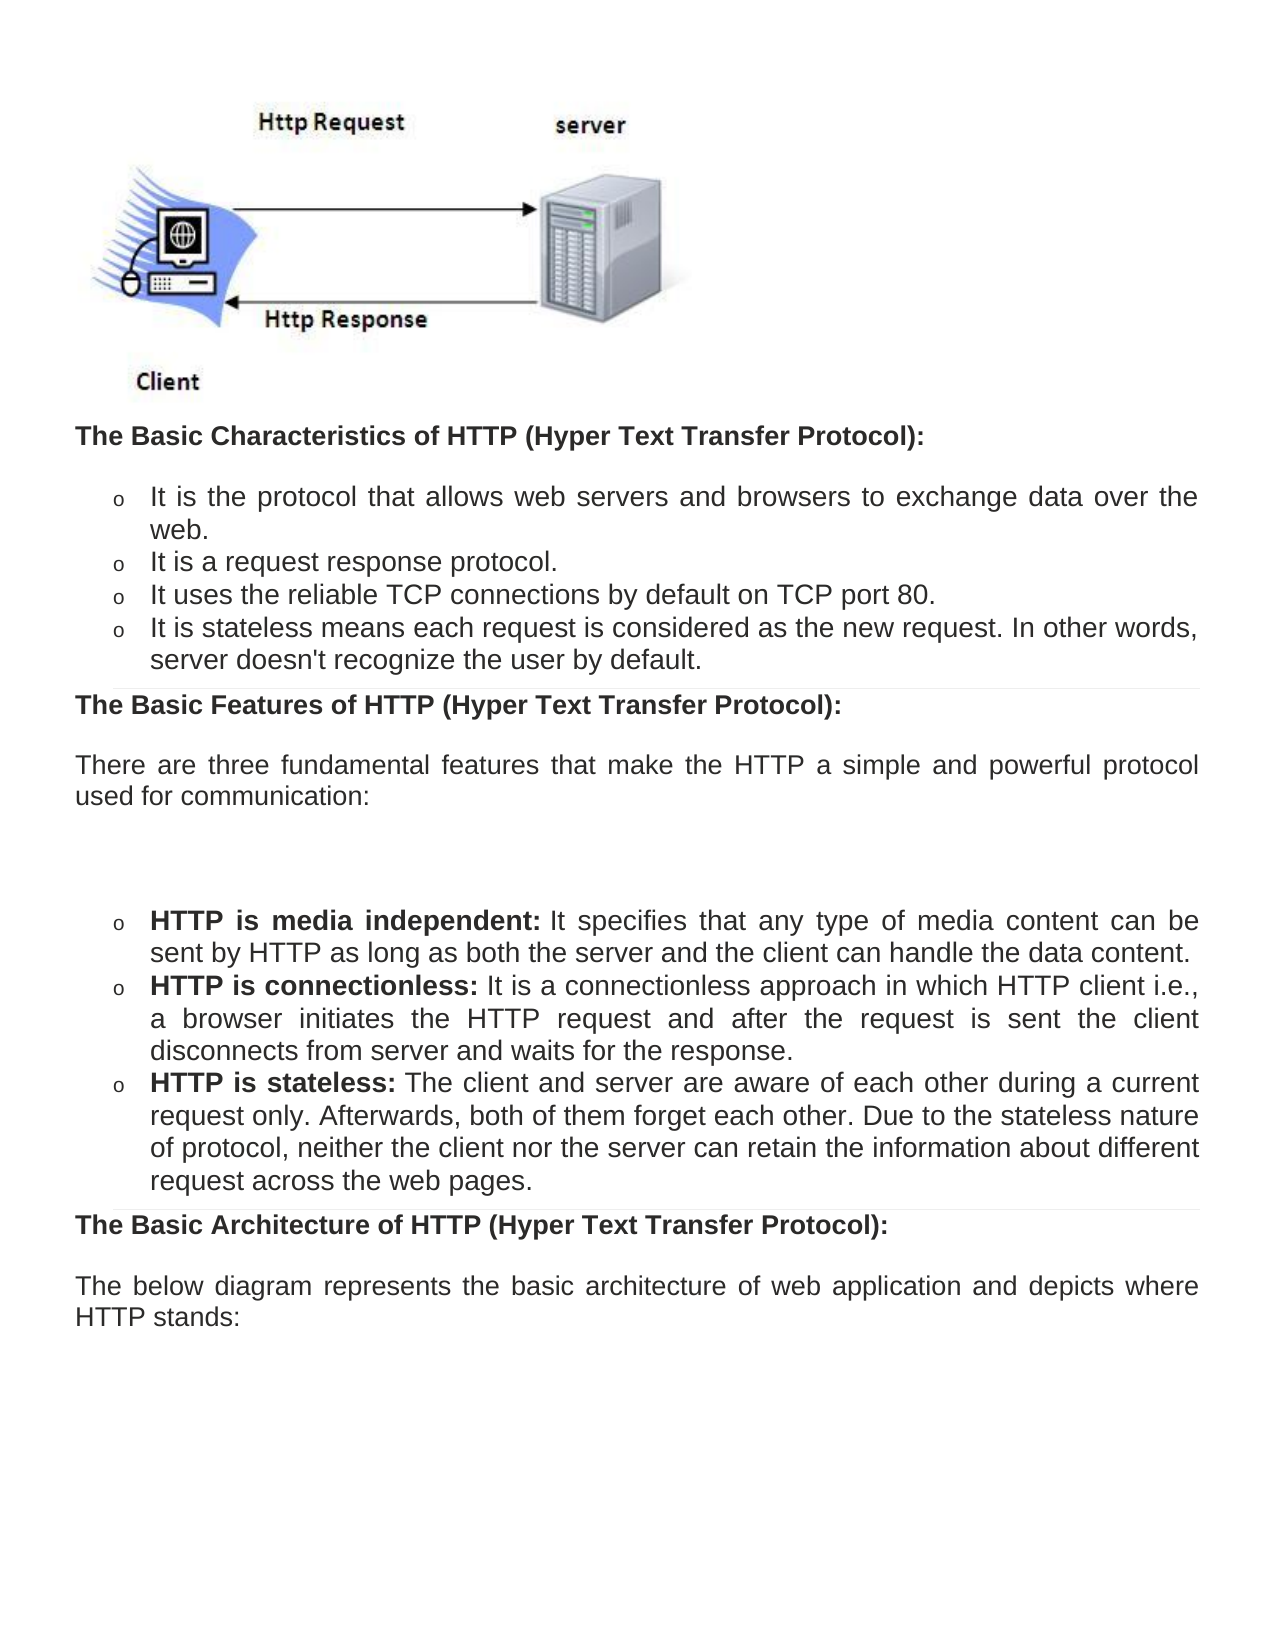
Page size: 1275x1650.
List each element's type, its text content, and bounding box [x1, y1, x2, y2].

text The Basic Architecture of HTTP (Hyper Text Transfer Protocol): [75, 1209, 1200, 1241]
list HTTP is media independent: It specifies that any type of media content can be sent by HTTP as long as both the server and the client can handle the data content. [112, 904, 1200, 969]
list It uses the reliable TCP connections by default on TCP port 80. [112, 578, 1200, 611]
picture [75, 75, 695, 420]
text The below diagram represents the basic architecture of web application and depicts where HTTP stands: [75, 1270, 1200, 1332]
list It is stateless means each request is considered as the new request. In other words, server doesn't recognize the user by default. [112, 611, 1200, 689]
list HTTP is stateless: The client and server are aware of each other during a current request only. Afterwards, both of them forget each other. Due to the stateless nature of protocol, neither the client nor the server can retain the information about different request across the web pages. [112, 1066, 1200, 1209]
list It is the protocol that allows web servers and browsers to exchange data over the web. [112, 480, 1200, 545]
text The Basic Features of HTTP (Hyper Text Transfer Protocol): [75, 689, 1200, 720]
text There are three fundamental features that make the HTTP a simple and powerful protocol used for communication: [75, 749, 1200, 812]
list HTTP is connectionless: It is a connectionless approach in which HTTP client i.e., a browser initiates the HTTP request and after the request is sent the client disconnects from server and waits for the response. [112, 969, 1200, 1066]
list It is a request response protocol. [112, 545, 1200, 578]
text The Basic Characteristics of HTTP (Hyper Text Transfer Protocol): [75, 420, 1200, 451]
